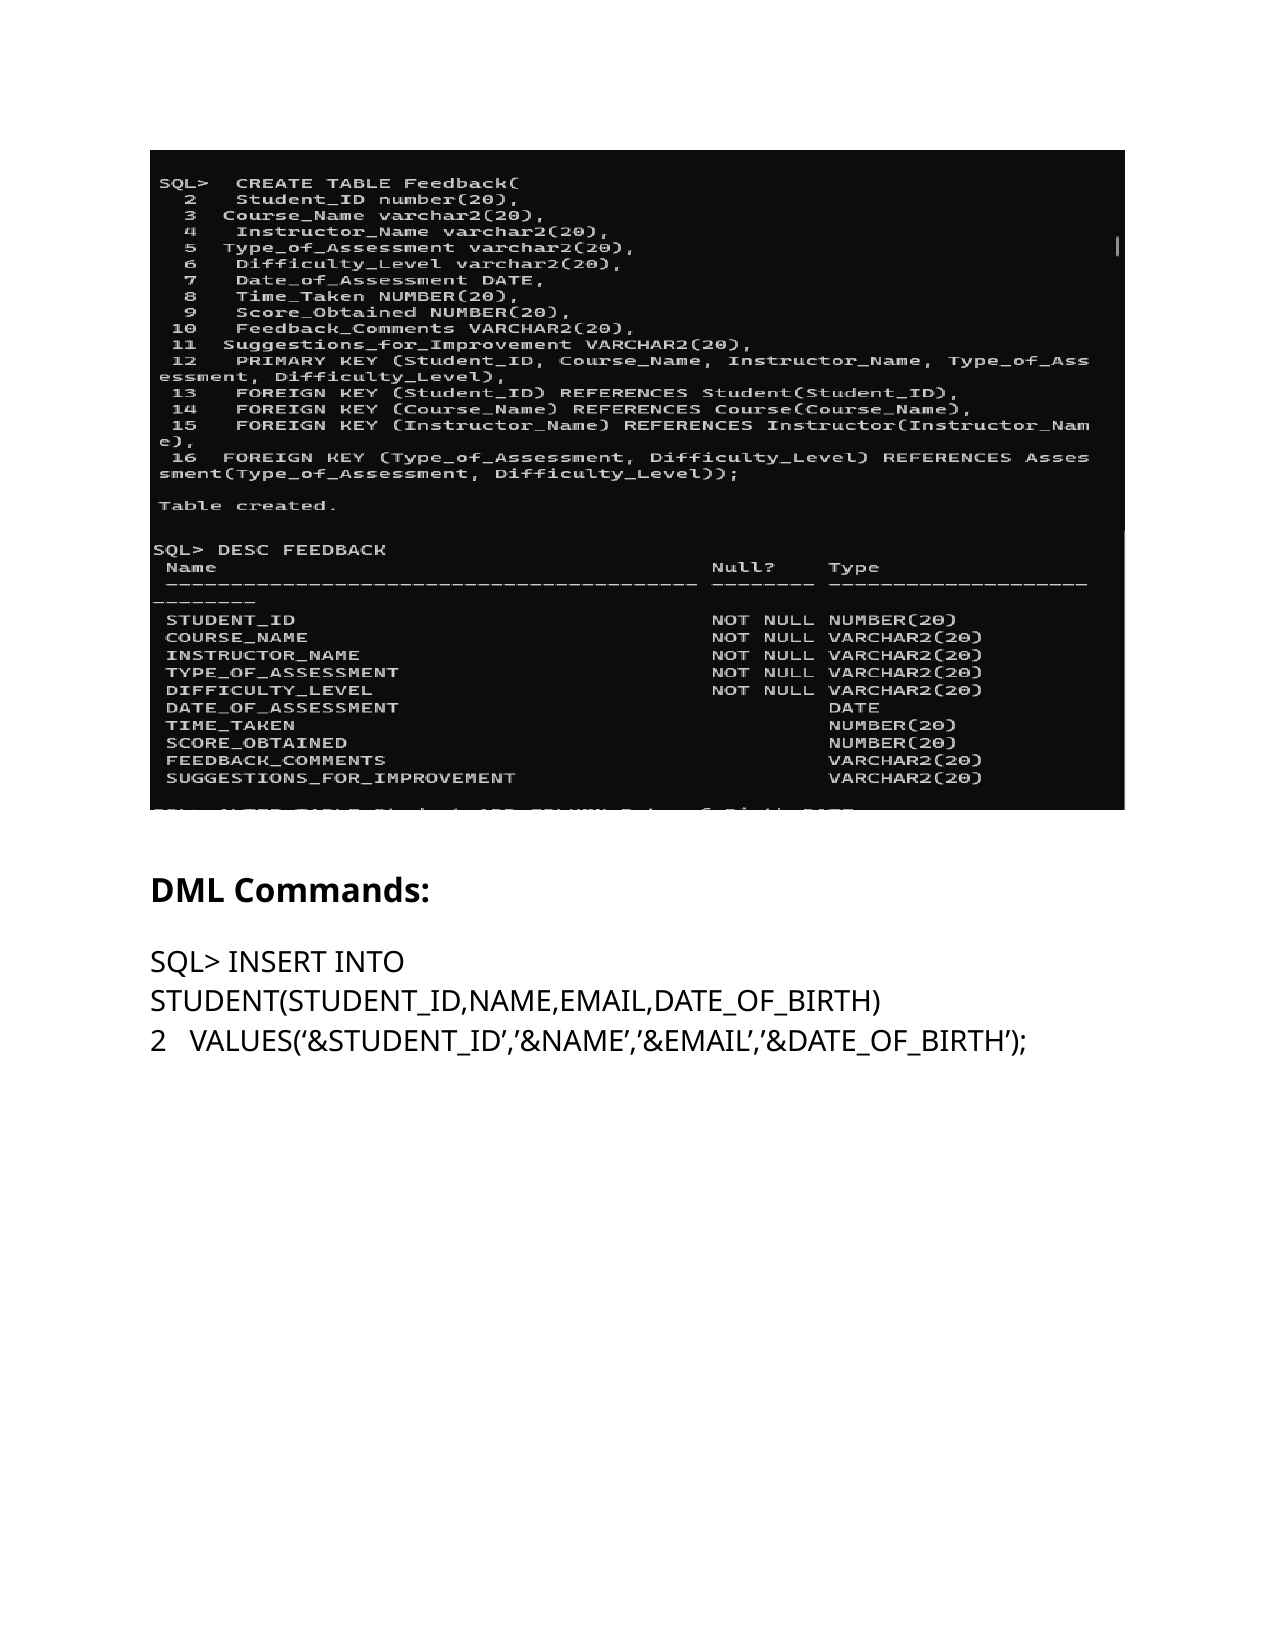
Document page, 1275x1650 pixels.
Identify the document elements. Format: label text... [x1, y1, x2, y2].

picture [150, 150, 1125, 810]
text DML Commands: [150, 867, 1125, 912]
text 2 VALUES(‘&STUDENT_ID’,’&NAME’,’&EMAIL’,’&DATE_OF_BIRTH’); [150, 1020, 1125, 1060]
text SQL> INSERT INTO STUDENT(STUDENT_ID,NAME,EMAIL,DATE_OF_BIRTH) [150, 941, 1125, 1020]
